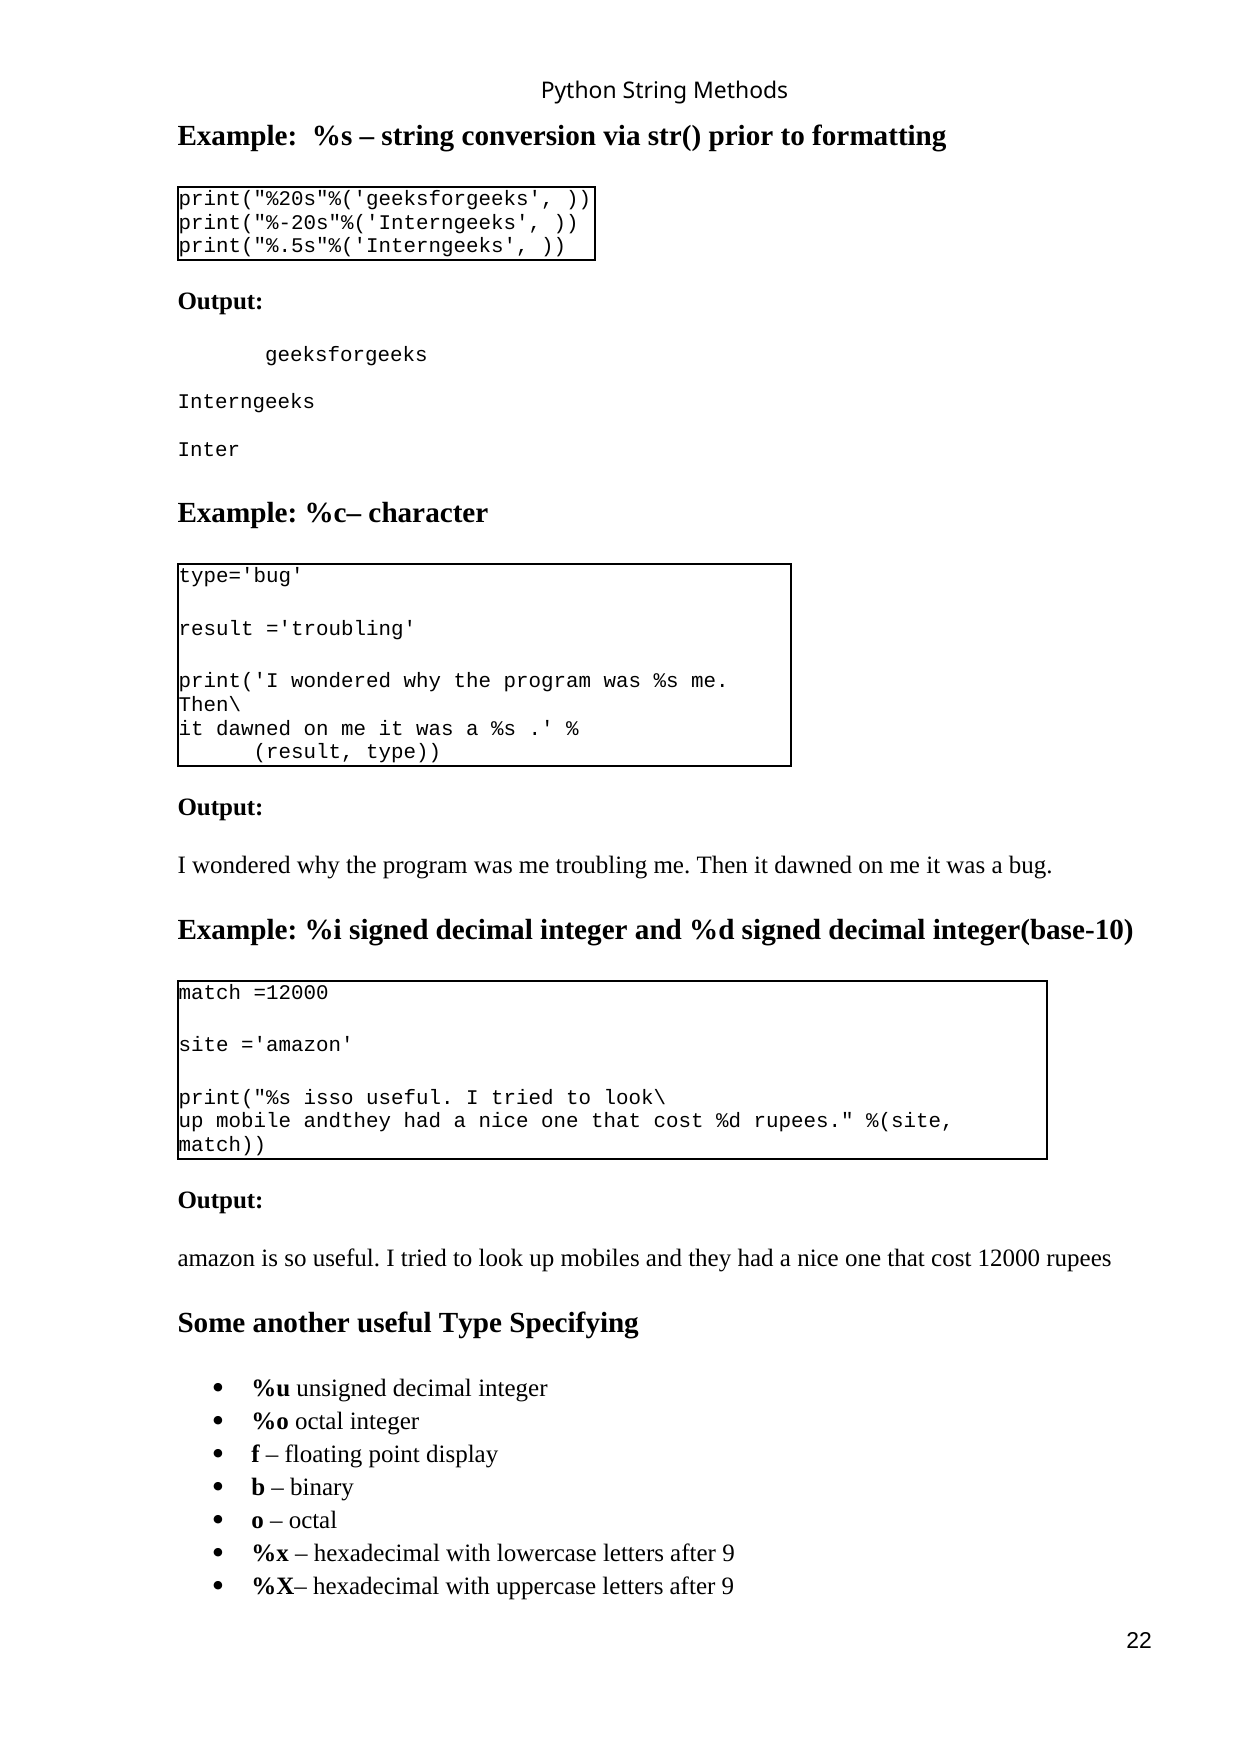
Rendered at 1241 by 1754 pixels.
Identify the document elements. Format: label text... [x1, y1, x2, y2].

text Inter [177, 439, 1152, 463]
subtitle Example: %c– character [177, 496, 1152, 529]
text I wondered why the program was me troubling me. Then it dawned on me it was a bug. [177, 850, 1152, 879]
list o – octal [213, 1505, 1152, 1534]
subtitle Some another useful Type Specifying [177, 1305, 1152, 1339]
list f – floating point display [213, 1439, 1152, 1468]
table_header match =12000 site ='amazon' print("%s isso useful. I tried to look\ up mobile andthey had a nice one that cost %d rupees." %(site, match)) [179, 982, 1046, 1158]
text Output: [177, 792, 1152, 821]
list %X– hexadecimal with uppercase letters after 9 [213, 1571, 1152, 1600]
text Output: [177, 286, 1152, 315]
text Output: [177, 1185, 1152, 1214]
text geeksforgeeks [177, 344, 1152, 368]
list %u unsigned decimal integer [213, 1373, 1152, 1402]
subtitle Example: %i signed decimal integer and %d signed decimal integer(base-10) [177, 912, 1152, 946]
text amazon is so useful. I tried to look up mobiles and they had a nice one that cost 12000 rupees [177, 1243, 1152, 1272]
list %x – hexadecimal with lowercase letters after 9 [213, 1538, 1152, 1567]
list b – binary [213, 1472, 1152, 1501]
subtitle Example: %s – string conversion via str() prior to formatting [177, 118, 1152, 152]
list %o octal integer [213, 1406, 1152, 1435]
text Interngeeks [177, 392, 1152, 415]
table_header print("%20s"%('geeksforgeeks', )) print("%-20s"%('Interngeeks', )) print("%.5s"%('Interngeeks', )) [179, 188, 594, 259]
table_header type='bug' result ='troubling' print('I wondered why the program was %s me. Then\ it dawned on me it was a %s .' % (result, type)) [179, 565, 790, 765]
